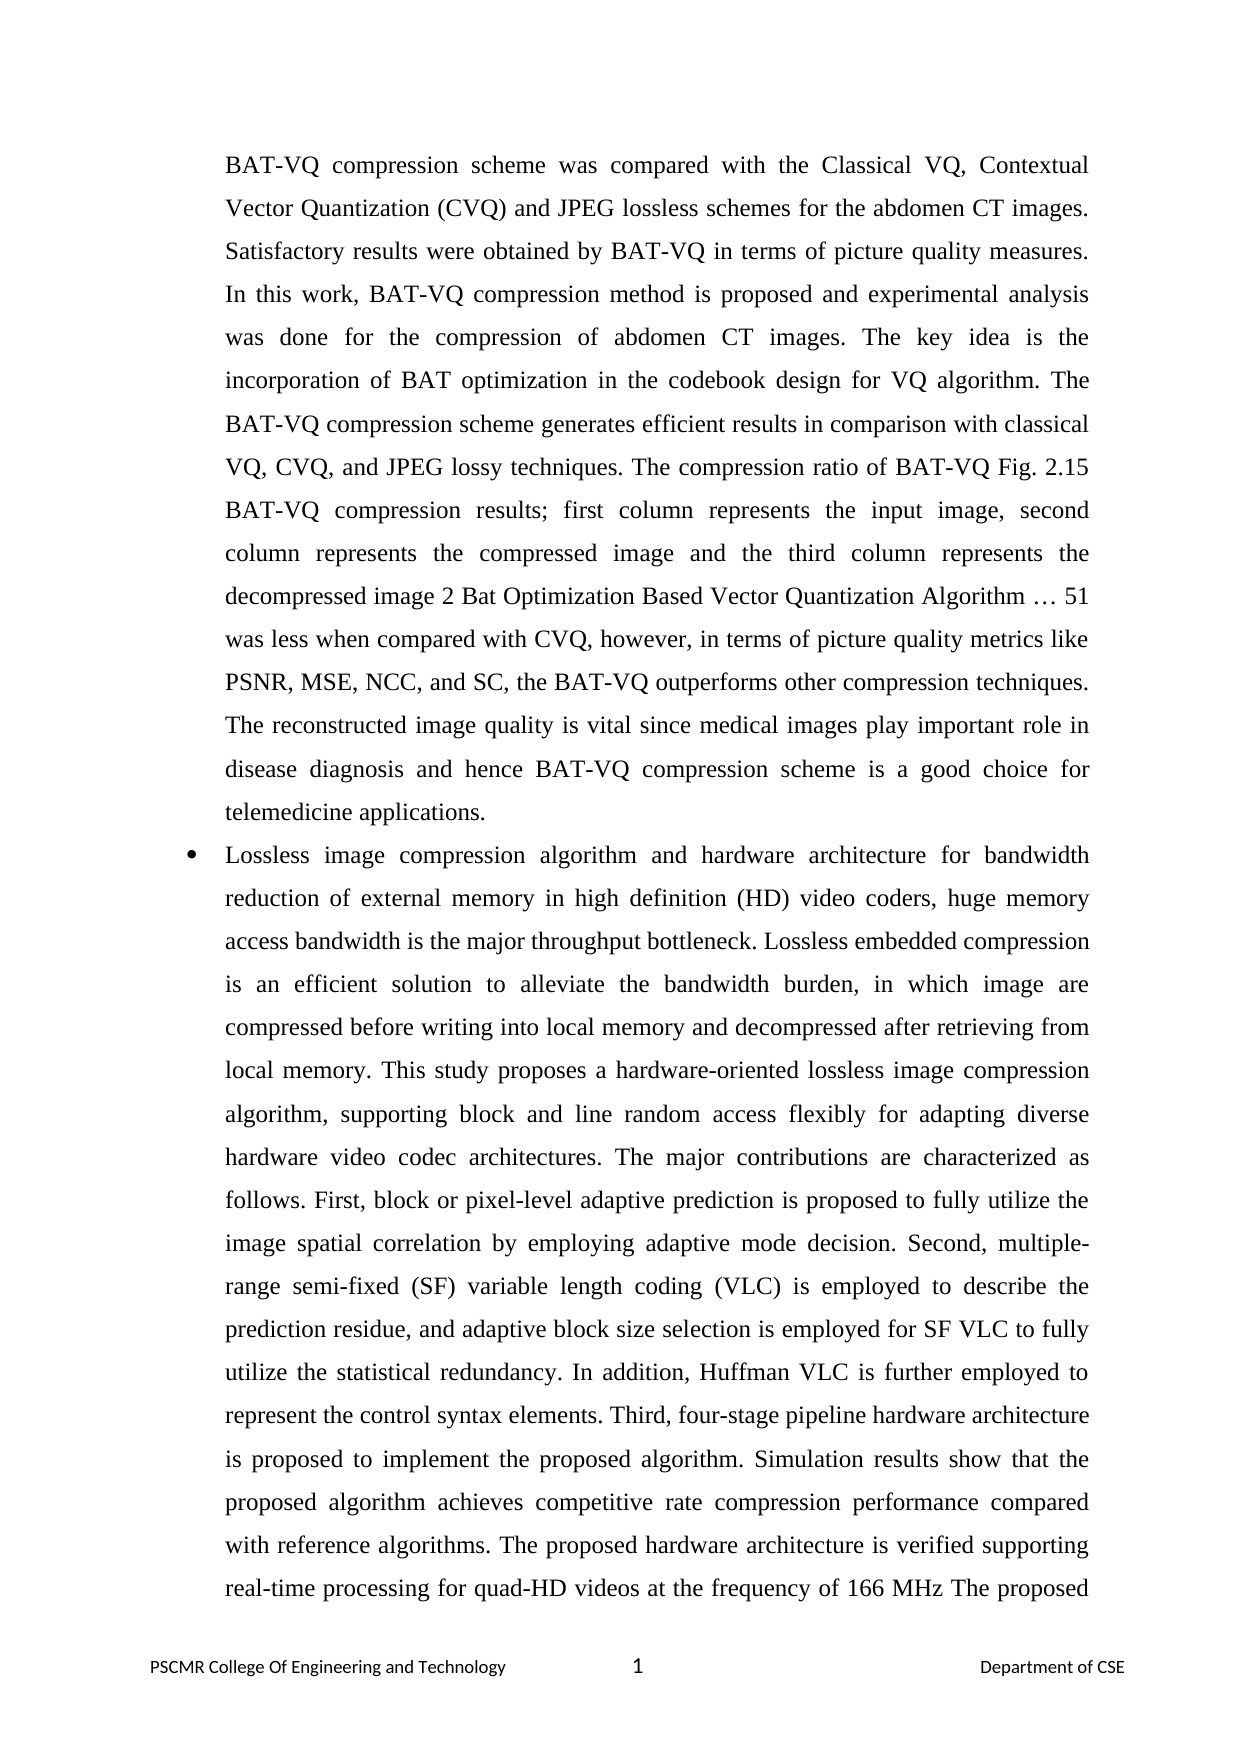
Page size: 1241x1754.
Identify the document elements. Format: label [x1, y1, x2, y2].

list [187, 840, 1090, 1602]
list [187, 150, 1090, 826]
